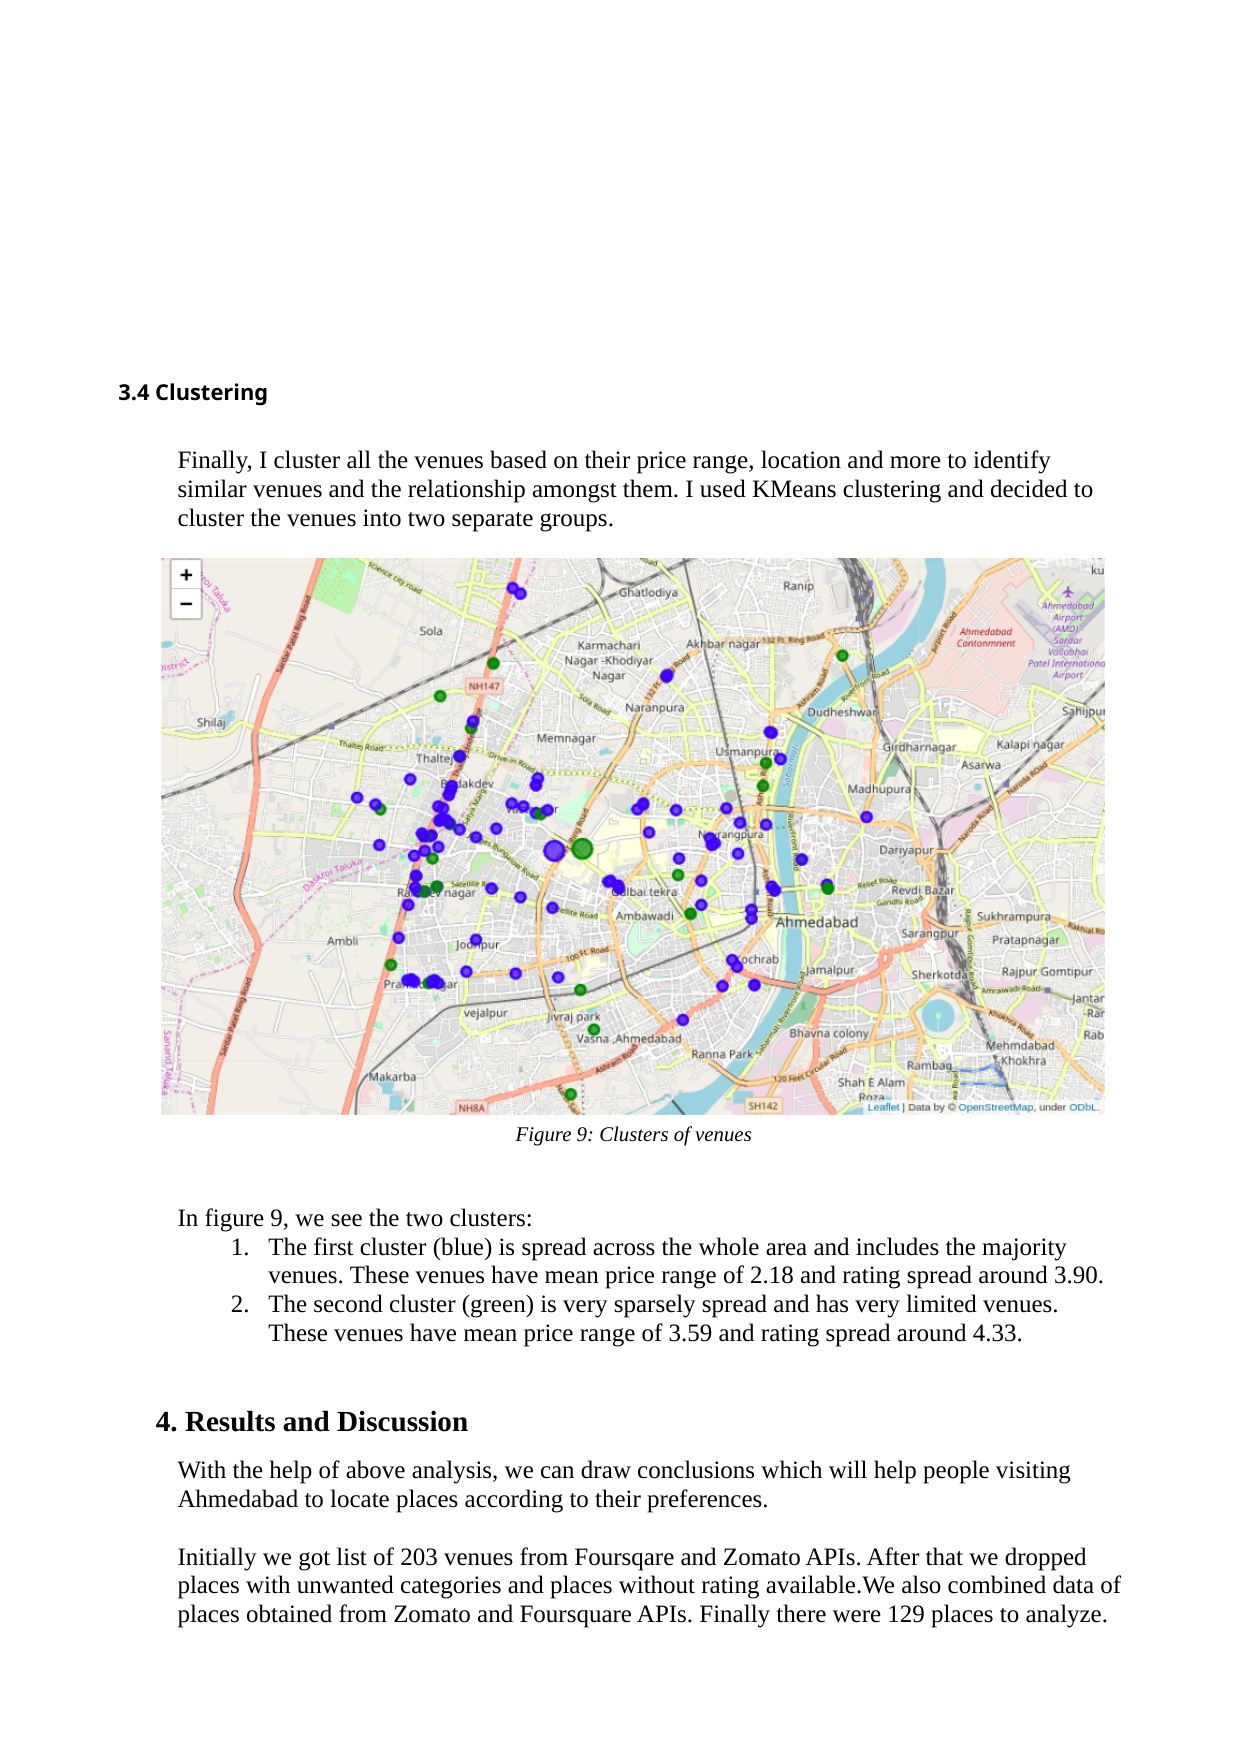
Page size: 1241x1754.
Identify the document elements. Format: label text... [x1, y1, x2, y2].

list In figure 9, we see the two clusters: [177, 1203, 1122, 1232]
list The first cluster (blue) is spread across the whole area and includes the majority venues. These venues have mean price range of 2.18 and rating spread around 3.90. [231, 1232, 1122, 1289]
text 3.4 Clustering [118, 377, 1122, 407]
list Initially we got list of 203 venues from Foursqare and Zomato APIs. After that we dropped places with unwanted categories and places without rating available.We also combined data of places obtained from Zomato and Foursquare APIs. Finally there were 129 places to analyze. [177, 1542, 1122, 1628]
list With the help of above analysis, we can draw conclusions which will help people visiting Ahmedabad to locate places according to their preferences. [177, 1455, 1122, 1513]
list Finally, I cluster all the venues based on their price range, location and more to identify similar venues and the relationship amongst them. I used KMeans clustering and decided to cluster the venues into two separate groups. [177, 445, 1122, 531]
list 4. Results and Discussion [156, 1404, 1122, 1438]
list The second cluster (green) is very sparsely spread and has very limited venues. These venues have mean price range of 3.59 and rating spread around 4.33. [231, 1289, 1122, 1347]
picture [161, 558, 1107, 1116]
